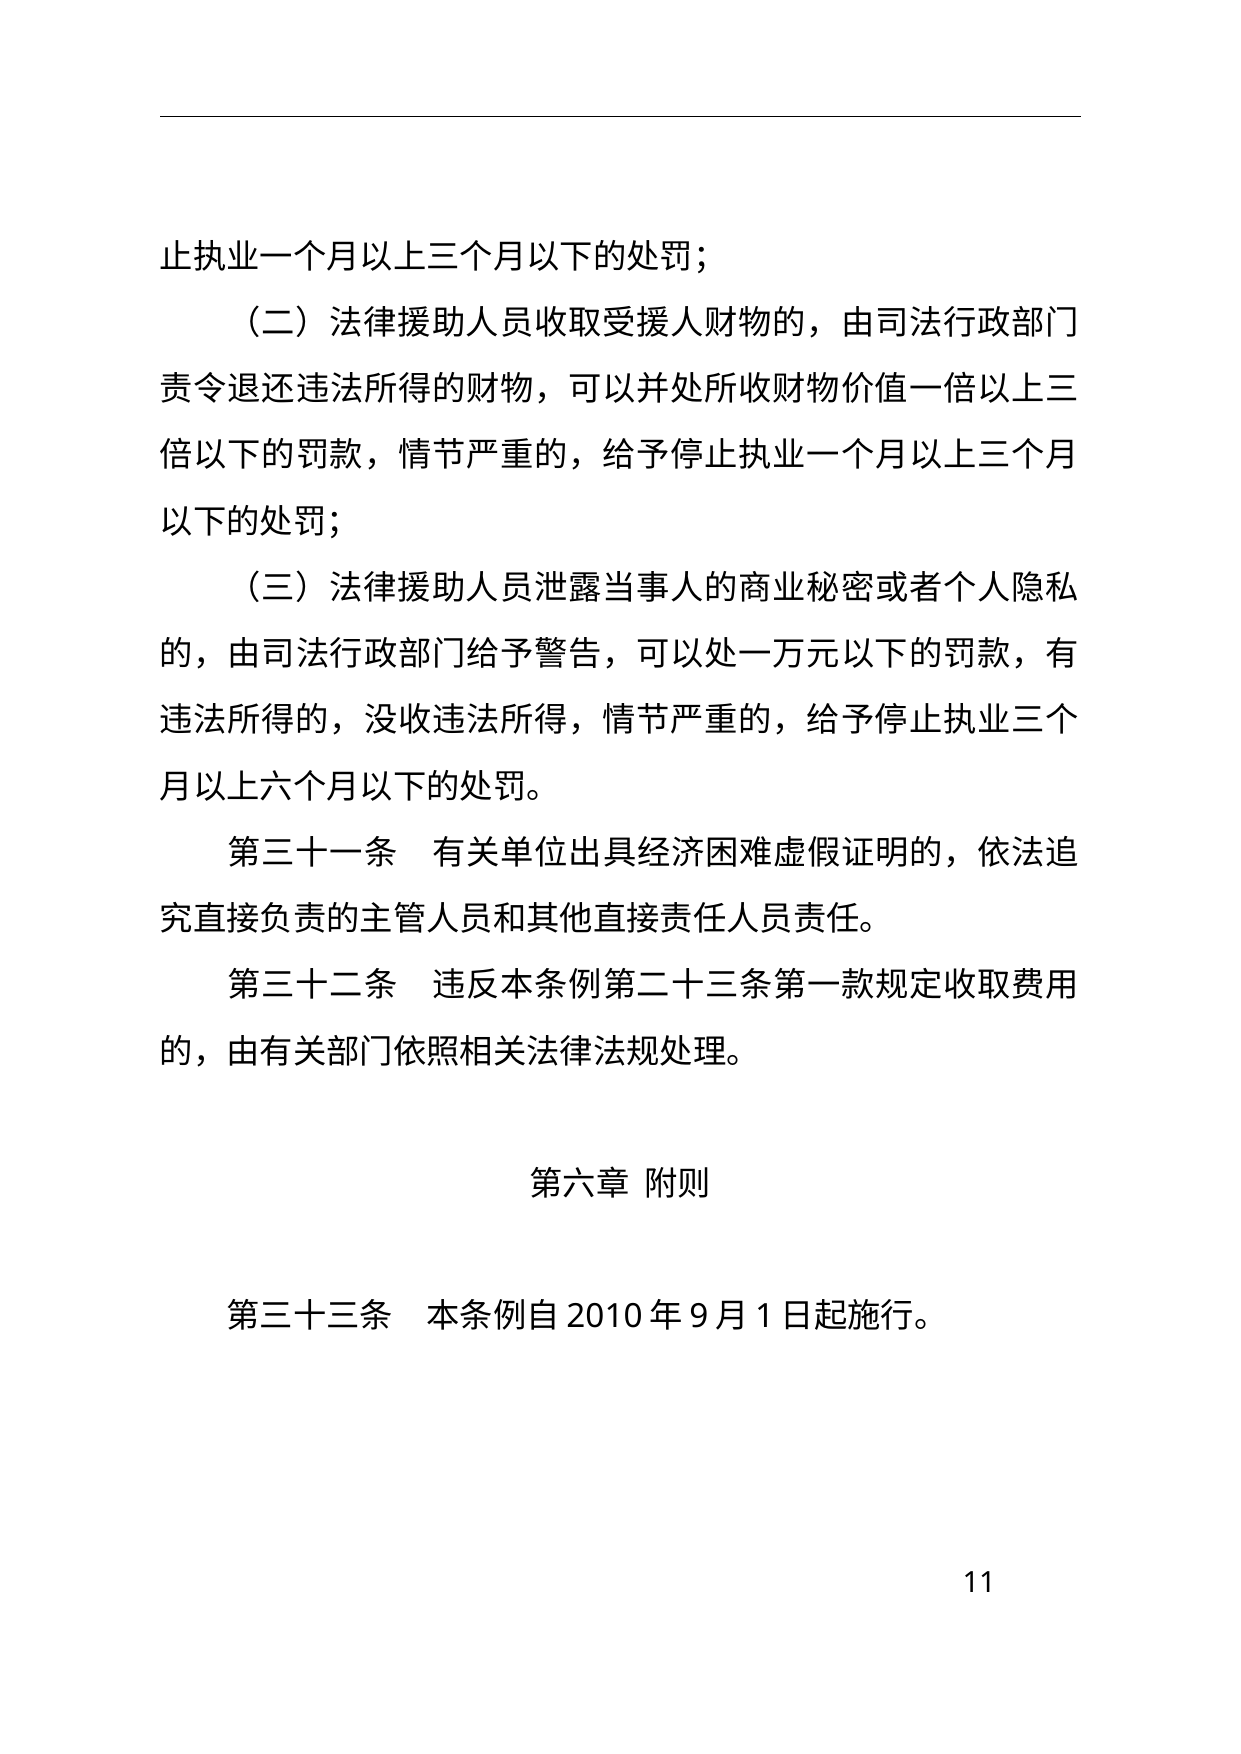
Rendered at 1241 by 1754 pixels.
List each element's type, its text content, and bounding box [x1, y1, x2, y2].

text （三）法律援助人员泄露当事人的商业秘密或者个人隐私的，由司法行政部门给予警告，可以处一万元以下的罚款，有违法所得的，没收违法所得，情节严重的，给予停止执业三个月以上六个月以下的处罚。 [159, 552, 1081, 817]
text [159, 220, 1081, 287]
text （二）法律援助人员收取受援人财物的，由司法行政部门责令退还违法所得的财物，可以并处所收财物价值一倍以上三倍以下的罚款，情节严重的，给予停止执业一个月以上三个月以下的处罚； [159, 287, 1081, 552]
text 第六章 附则 [159, 1148, 1081, 1214]
text 第三十三条 本条例自2010年9月1日起施行。 [159, 1280, 1081, 1347]
text 第三十一条 有关单位出具经济困难虚假证明的，依法追究直接负责的主管人员和其他直接责任人员责任。 [159, 817, 1081, 949]
text 第三十二条 违反本条例第二十三条第一款规定收取费用的，由有关部门依照相关法律法规处理。 [159, 949, 1081, 1082]
